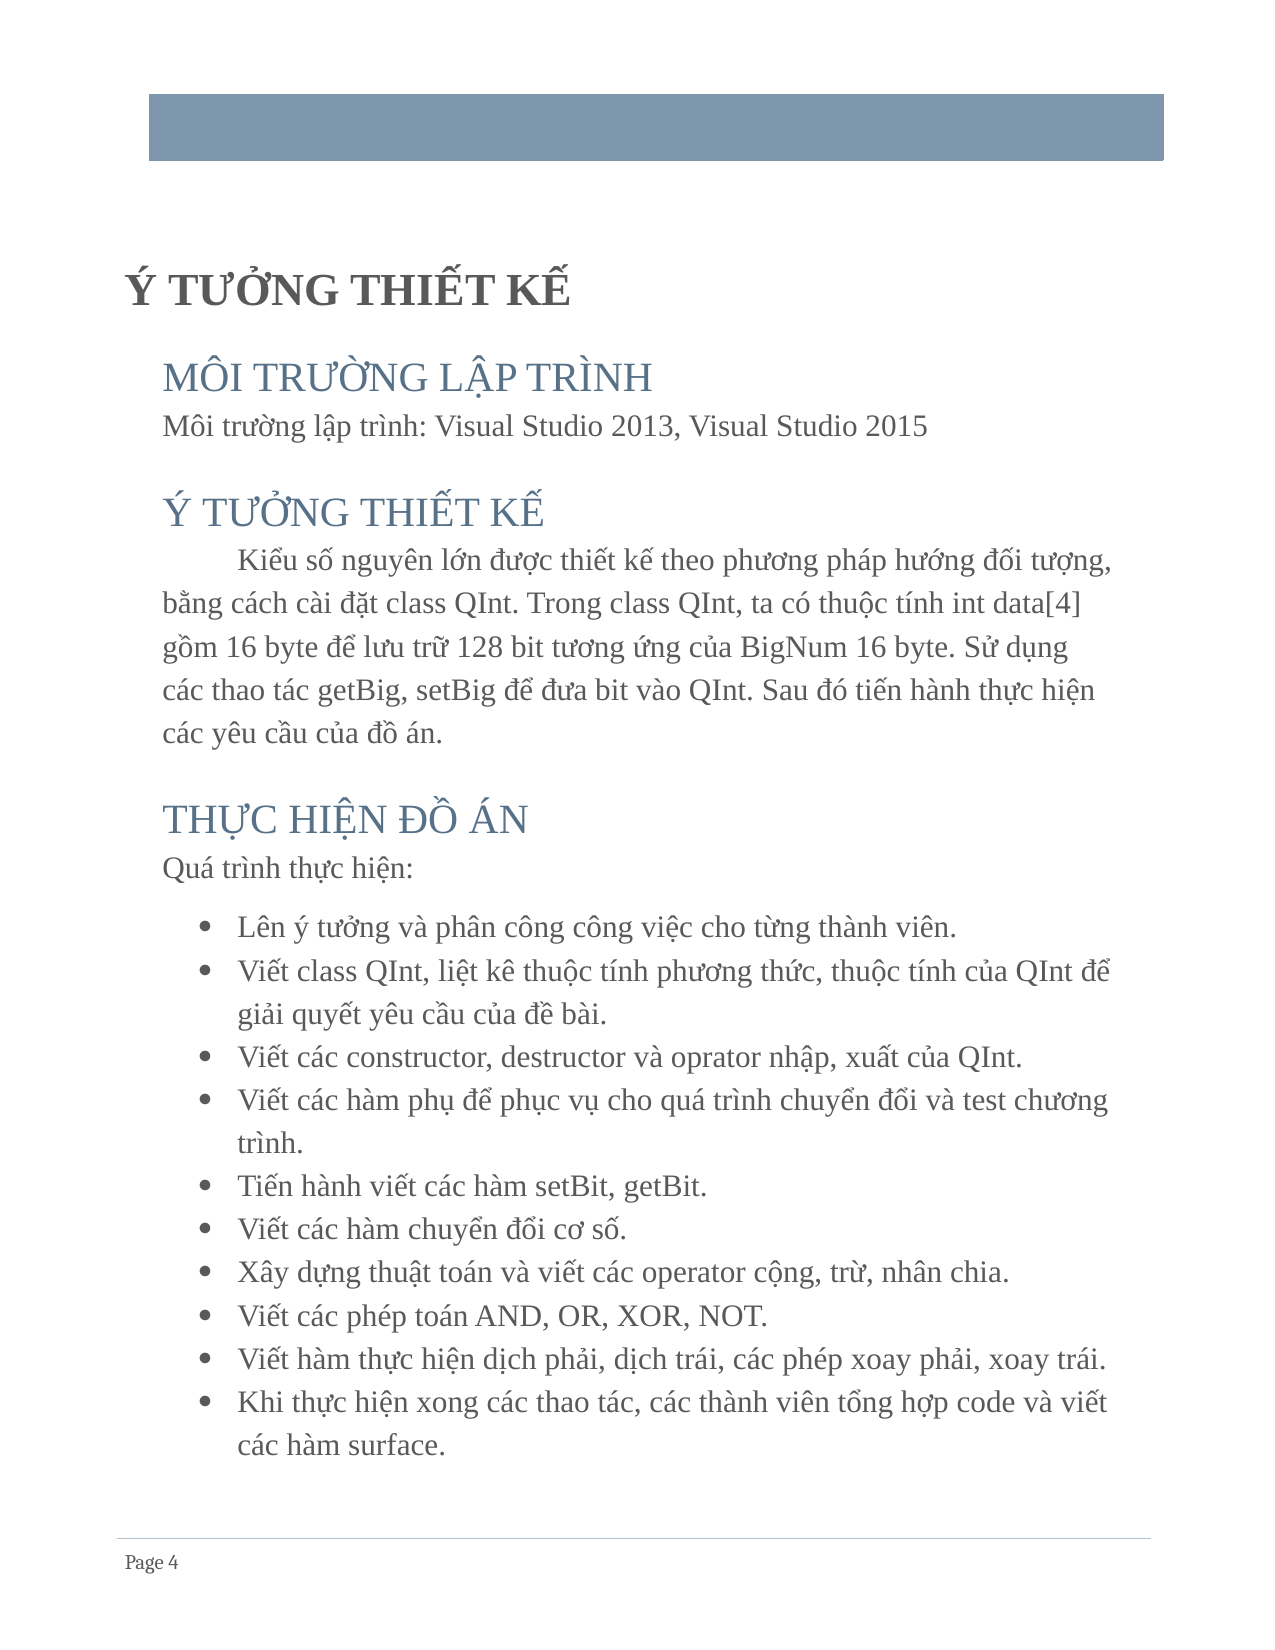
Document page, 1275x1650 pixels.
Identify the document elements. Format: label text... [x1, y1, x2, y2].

list Viết class QInt, liệt kê thuộc tính phương thức, thuộc tính của QInt để giải quyết yêu cầu của đề bài. [199, 952, 1113, 1031]
subtitle MÔI TRƯỜNG LẬP TRÌNH [162, 353, 1113, 401]
subtitle Ý TƯỞNG THIẾT KẾ [124, 262, 1151, 315]
list Viết các phép toán AND, OR, XOR, NOT. [199, 1297, 1113, 1333]
list Viết các hàm phụ để phục vụ cho quá trình chuyển đổi và test chương trình. [199, 1081, 1113, 1160]
list Xây dựng thuật toán và viết các operator cộng, trừ, nhân chia. [199, 1254, 1113, 1290]
subtitle Ý TƯỞNG THIẾT KẾ [162, 487, 1113, 535]
list Khi thực hiện xong các thao tác, các thành viên tổng hợp code và viết các hàm surface. [199, 1383, 1113, 1462]
list Lên ý tưởng và phân công công việc cho từng thành viên. [199, 909, 1113, 945]
subtitle THỰC HIỆN ĐỒ ÁN [162, 795, 1113, 843]
list Tiến hành viết các hàm setBit, getBit. [199, 1167, 1113, 1203]
list Viết các hàm chuyển đổi cơ số. [199, 1211, 1113, 1247]
list Viết hàm thực hiện dịch phải, dịch trái, các phép xoay phải, xoay trái. [199, 1340, 1113, 1376]
text Quá trình thực hiện: [162, 849, 1113, 885]
text Môi trường lập trình: Visual Studio 2013, Visual Studio 2015 [162, 407, 1113, 443]
list Viết các constructor, destructor và oprator nhập, xuất của QInt. [199, 1038, 1113, 1074]
text Kiểu số nguyên lớn được thiết kế theo phương pháp hướng đối tượng, bằng cách cài đặt class QInt. Trong class QInt, ta có thuộc tính int data[4] gồm 16 byte để lưu trữ 128 bit tương ứng của BigNum 16 byte. Sử dụng các thao tác getBig, setBig để đưa bit vào QInt. Sau đó tiến hành thực hiện các yêu cầu của đồ án. [162, 542, 1113, 750]
